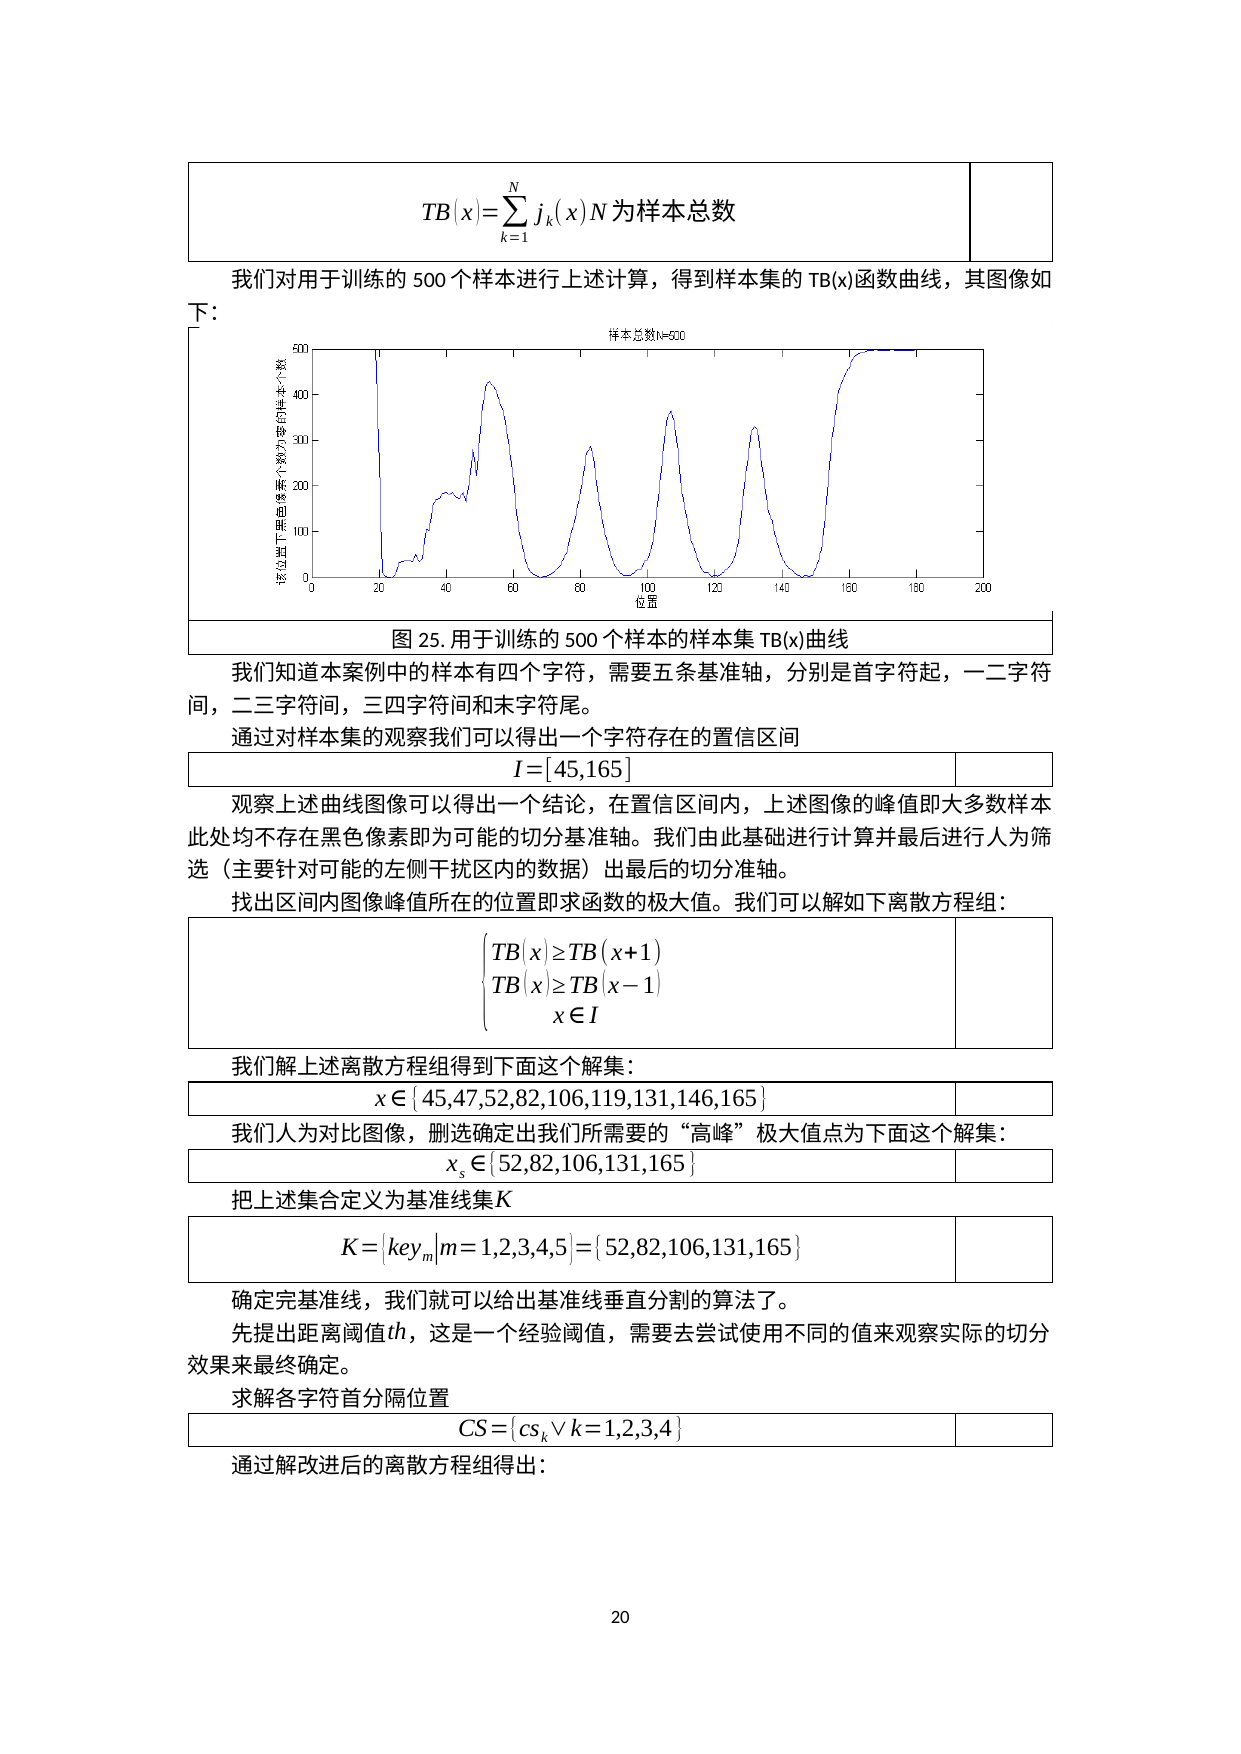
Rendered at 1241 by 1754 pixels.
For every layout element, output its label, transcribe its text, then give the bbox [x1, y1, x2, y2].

text 把上述集合定义为基准线集 [187, 1183, 1053, 1216]
table_cell 图25. 用于训练的500个样本的样本集TB(x)曲线 [189, 621, 1052, 654]
table_header [956, 1414, 1052, 1446]
table_header [189, 1414, 955, 1446]
picture [199, 327, 1065, 611]
text 我们知道本案例中的样本有四个字符，需要五条基准轴，分别是首字符起，一二字符间，二三字符间，三四字符间和末字符尾。 [187, 655, 1053, 720]
table_header [956, 1150, 1052, 1182]
text 先提出距离阈值，这是一个经验阈值，需要去尝试使用不同的值来观察实际的切分效果来最终确定。 [187, 1315, 1053, 1380]
text 观察上述曲线图像可以得出一个结论，在置信区间内，上述图像的峰值即大多数样本此处均不存在黑色像素即为可能的切分基准轴。我们由此基础进行计算并最后进行人为筛选（主要针对可能的左侧干扰区内的数据）出最后的切分准轴。 [187, 787, 1053, 884]
text 我们解上述离散方程组得到下面这个解集： [187, 1049, 1053, 1081]
table_header [956, 1083, 1052, 1115]
text 求解各字符首分隔位置 [187, 1380, 1053, 1413]
text 通过解改进后的离散方程组得出： [187, 1447, 1053, 1480]
table_header [189, 918, 955, 1048]
text 我们对用于训练的500个样本进行上述计算，得到样本集的TB(x)函数曲线，其图像如下： [187, 262, 1053, 327]
table_header [189, 163, 969, 261]
text 我们人为对比图像，删选确定出我们所需要的“高峰”极大值点为下面这个解集： [187, 1116, 1053, 1148]
table_header [971, 163, 1052, 261]
text 确定完基准线，我们就可以给出基准线垂直分割的算法了。 [187, 1283, 1053, 1315]
table_header [189, 1217, 955, 1282]
table_header [189, 1150, 955, 1182]
table_header [956, 1217, 1052, 1282]
table_header [956, 918, 1052, 1048]
table_header [189, 753, 955, 786]
text 通过对样本集的观察我们可以得出一个字符存在的置信区间 [187, 720, 1053, 752]
table_header [189, 328, 1052, 620]
text 找出区间内图像峰值所在的位置即求函数的极大值。我们可以解如下离散方程组： [187, 884, 1053, 917]
table_header [189, 1083, 955, 1115]
table_header [956, 753, 1052, 786]
